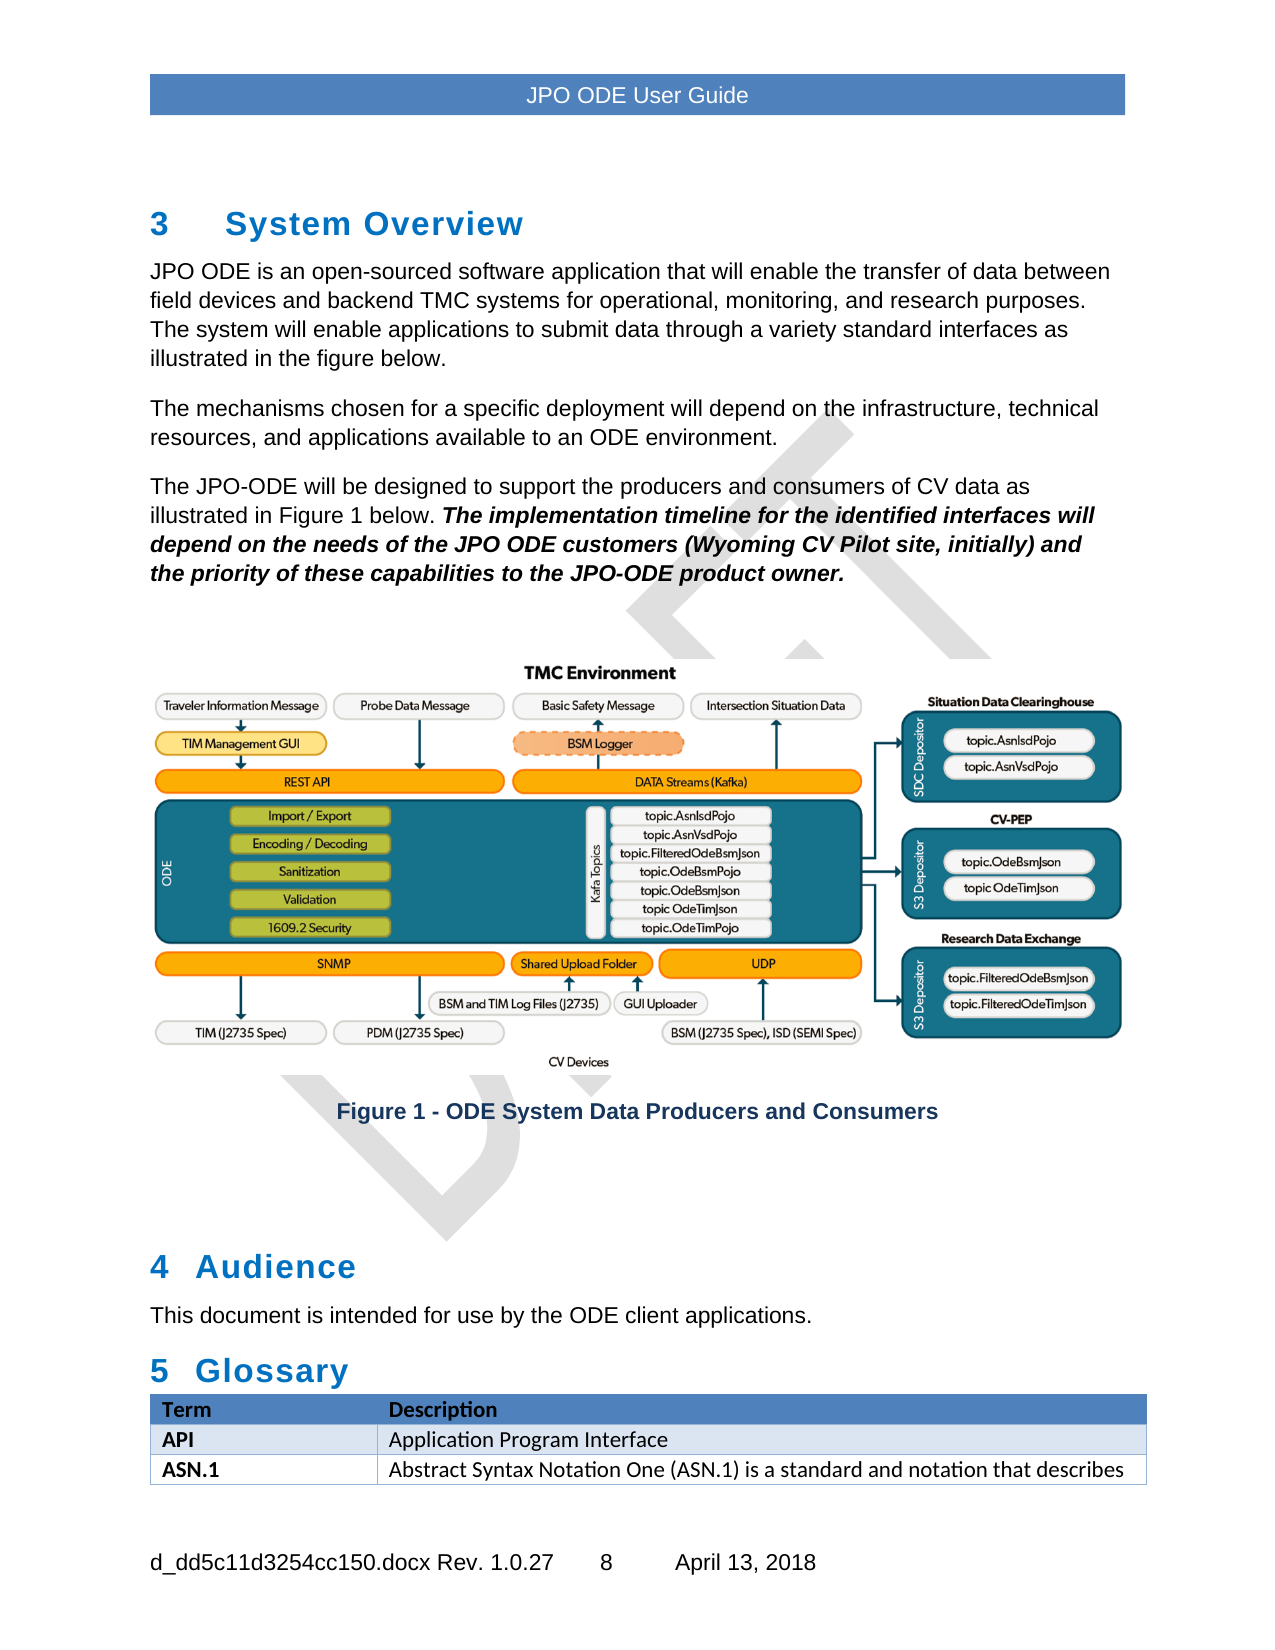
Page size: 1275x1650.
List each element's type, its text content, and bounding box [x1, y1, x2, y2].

table_cell Application Program Interface [378, 1425, 1146, 1454]
table_header Description [378, 1395, 1146, 1424]
text The JPO-ODE will be designed to support the producers and consumers of CV data as illustrated in Figure 1 below. The implementation timeline for the identified interfaces will depend on the needs of the JPO ODE customers (Wyoming CV Pilot site, initially) and the priority of these capabilities to the JPO-ODE product owner. [150, 473, 1125, 587]
subtitle Audience [150, 1247, 1125, 1286]
subtitle Glossary [150, 1352, 1125, 1390]
table_cell API [151, 1425, 377, 1454]
picture [150, 659, 1125, 1075]
text The mechanisms chosen for a specific deployment will depend on the infrastructure, technical resources, and applications available to an ODE environment. [150, 394, 1125, 450]
text This document is intended for use by the ODE client applications. [150, 1302, 1125, 1328]
table_cell ASN.1 [151, 1455, 377, 1484]
text Figure 1 - ODE System Data Producers and Consumers [150, 1098, 1125, 1124]
text JPO ODE is an open-sourced software application that will enable the transfer of data between field devices and backend TMC systems for operational, monitoring, and research purposes. The system will enable applications to submit data through a variety standard interfaces as illustrated in the figure below. [150, 258, 1125, 371]
table_header Term [151, 1395, 377, 1424]
subtitle System Overview [150, 204, 1125, 242]
